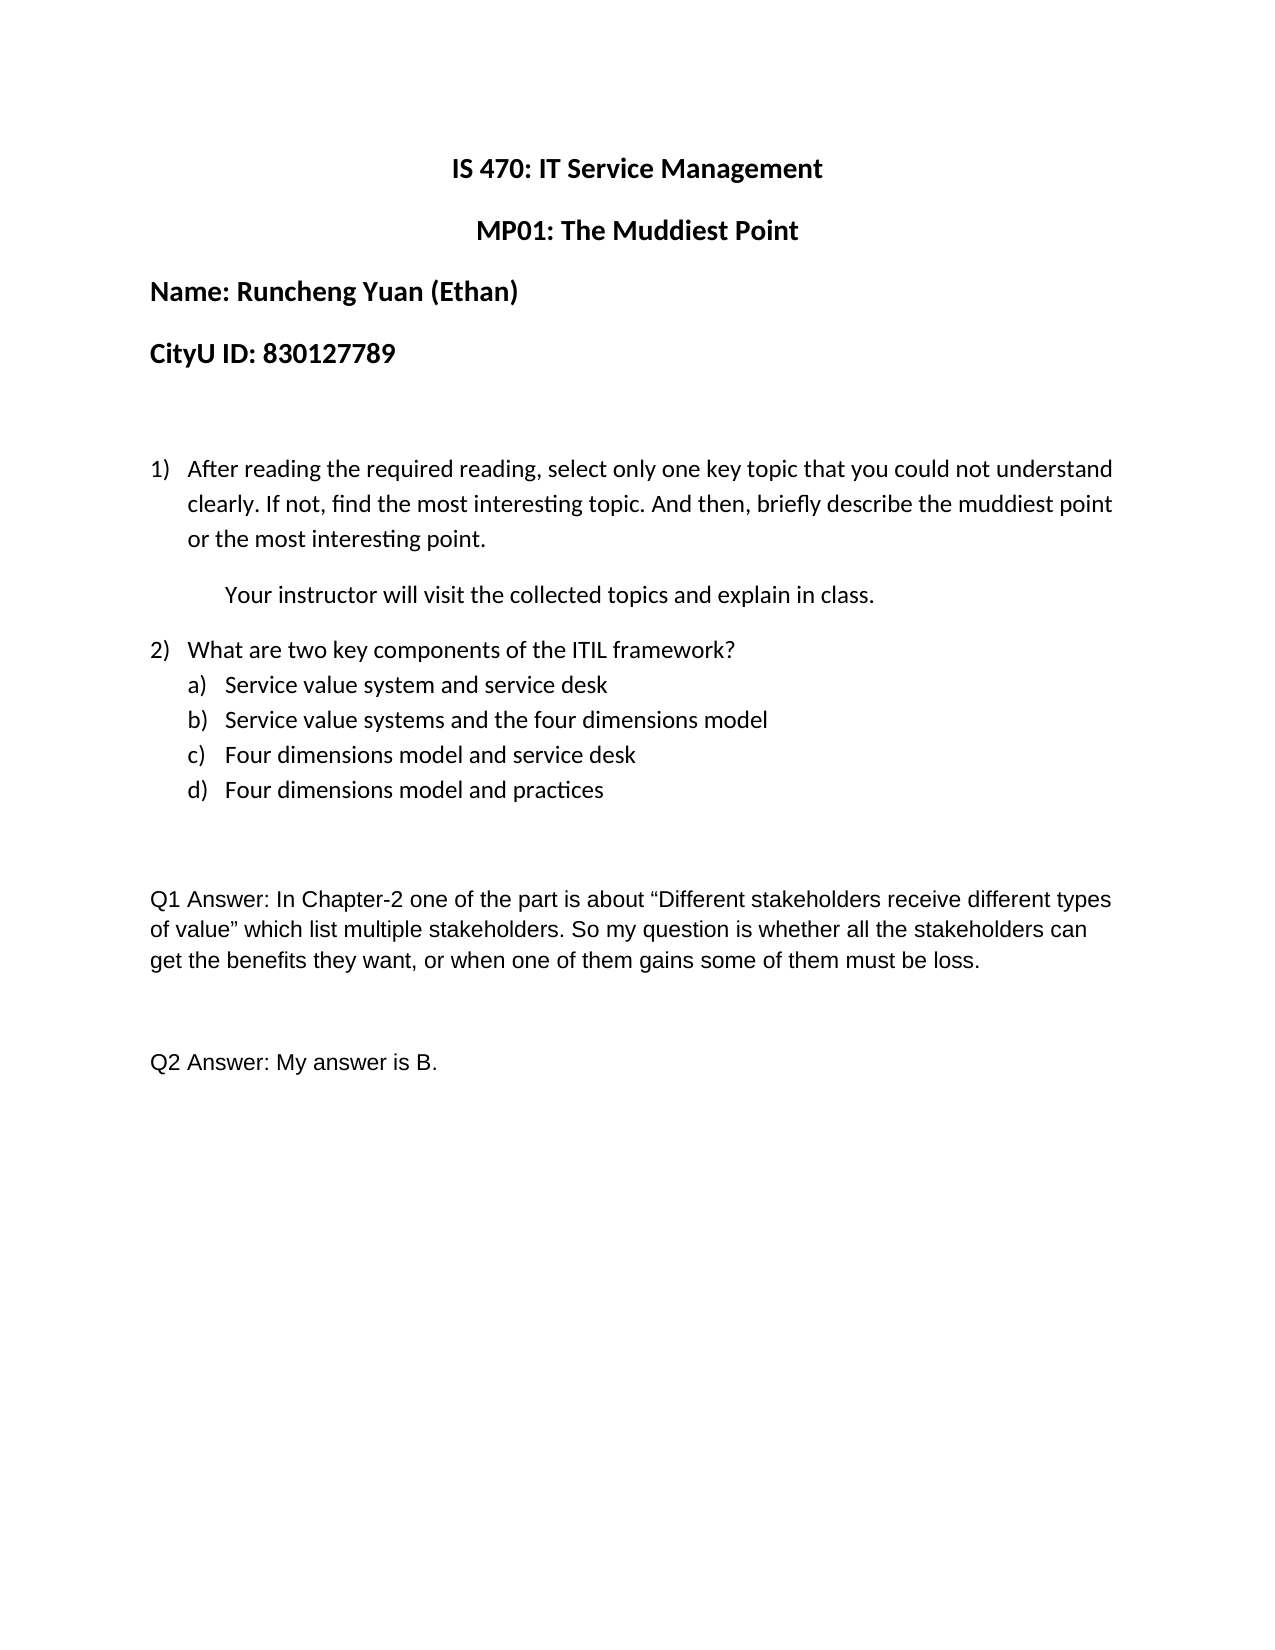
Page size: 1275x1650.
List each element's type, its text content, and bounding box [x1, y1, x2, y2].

list After reading the required reading, select only one key topic that you could not understand clearly. If not, find the most interesting topic. And then, briefly describe the muddiest point or the most interesting point. [150, 453, 1125, 553]
text CityU ID: 830127789 [150, 335, 1125, 371]
list Four dimensions model and service desk [187, 739, 1125, 770]
list Service value systems and the four dimensions model [187, 704, 1125, 735]
list What are two key components of the ITIL framework? [150, 634, 1125, 665]
text MP01: The Muddiest Point [150, 212, 1125, 247]
text Name: Runcheng Yuan (Ethan) [150, 273, 1125, 309]
text Q1 Answer: In Chapter-2 one of the part is about “Different stakeholders receive different types of value” which list multiple stakeholders. So my question is whether all the stakeholders can get the benefits they want, or when one of them gains some of them must be loss. [150, 886, 1125, 973]
list Service value system and service desk [187, 669, 1125, 700]
text Your instructor will visit the collected topics and explain in class. [225, 579, 1125, 609]
text Q2 Answer: My answer is B. [150, 1049, 1125, 1075]
text IS 470: IT Service Management [150, 150, 1125, 186]
list Four dimensions model and practices [187, 774, 1125, 805]
